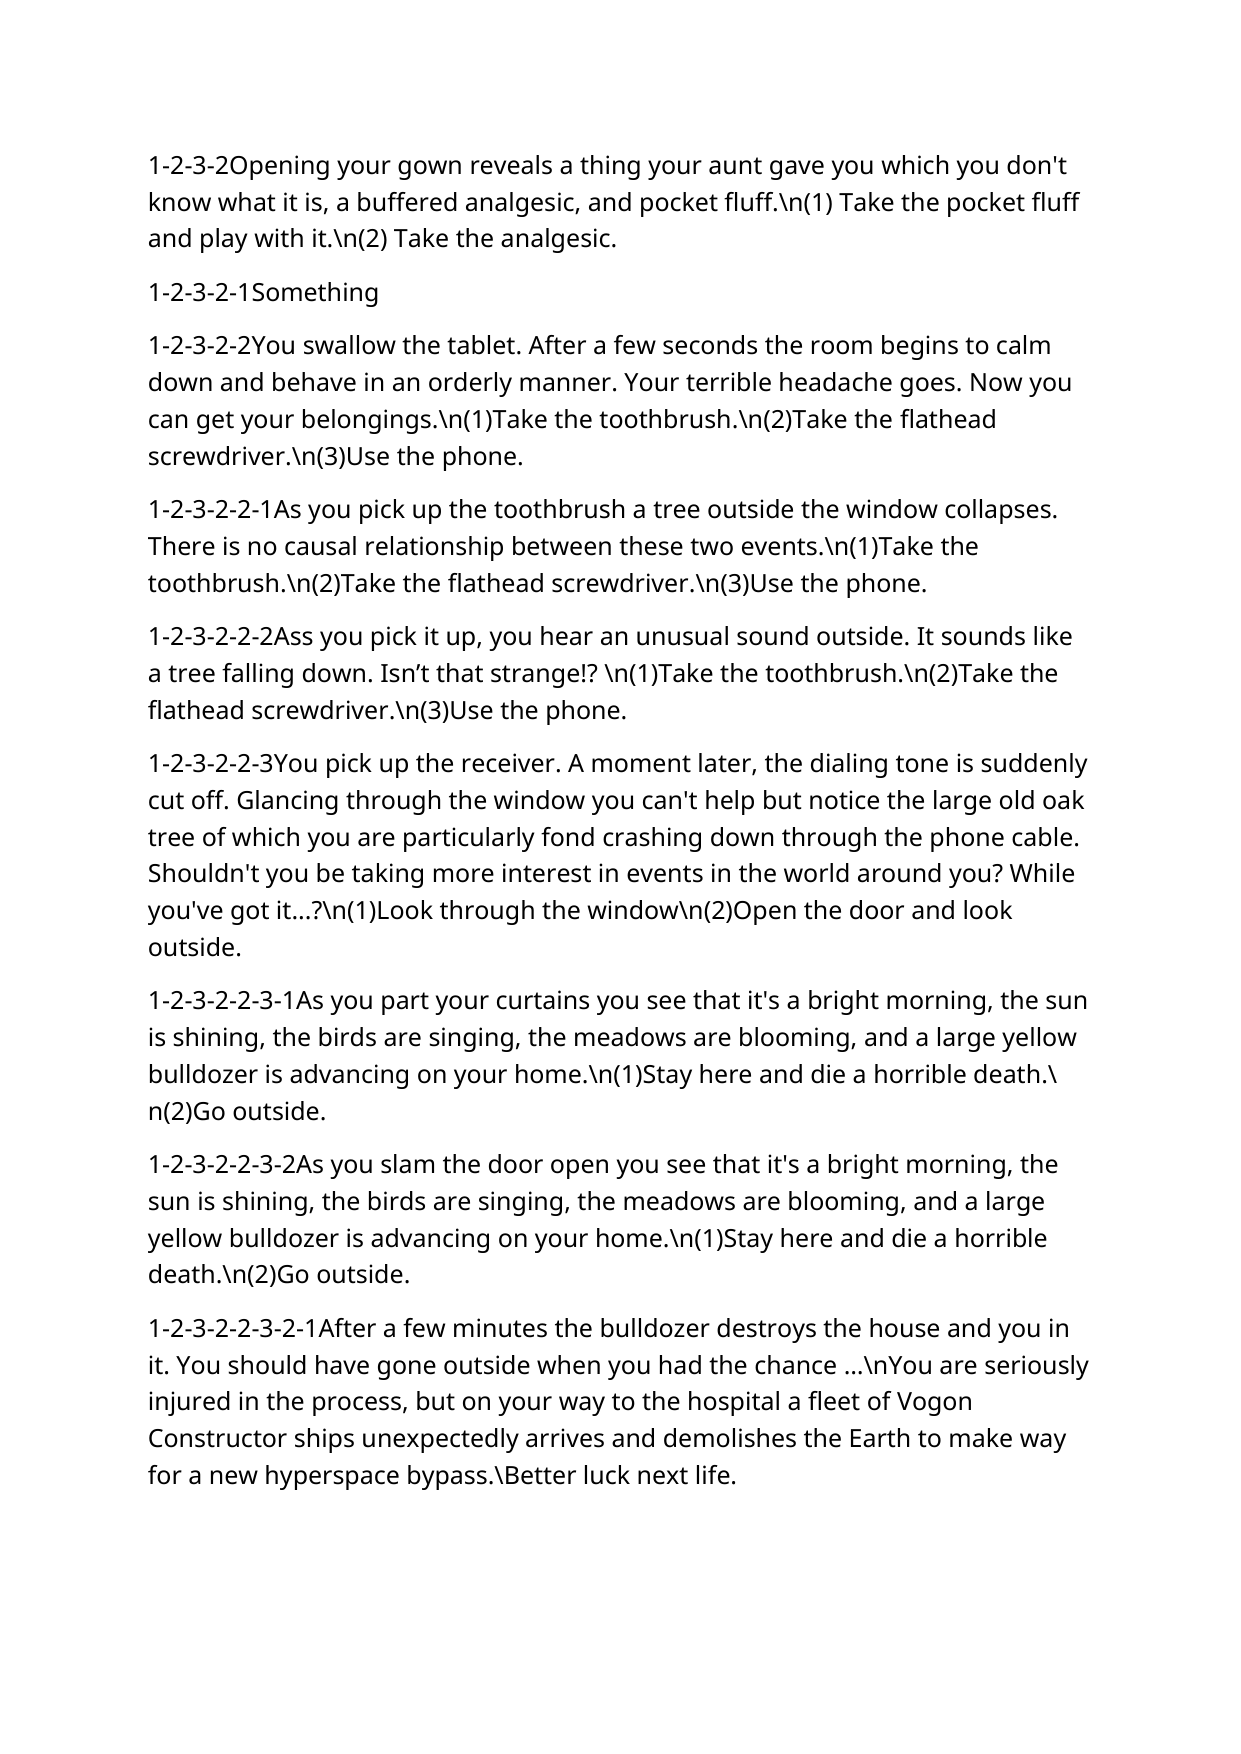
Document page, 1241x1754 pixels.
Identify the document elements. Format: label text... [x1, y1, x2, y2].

text 1-2-3-2-2-2Ass you pick it up, you hear an unusual sound outside. It sounds like a tree falling down. Isn’t that strange!? \n(1)Take the toothbrush.\n(2)Take the flathead screwdriver.\n(3)Use the phone. [148, 619, 1093, 726]
text 1-2-3-2-2-3You pick up the receiver. A moment later, the dialing tone is suddenly cut off. Glancing through the window you can't help but notice the large old oak tree of which you are particularly fond crashing down through the phone cable. Shouldn't you be taking more interest in events in the world around you? While you've got it...?\n(1)Look through the window\n(2)Open the door and look outside. [148, 746, 1093, 964]
text 1-2-3-2-1Something [148, 274, 1093, 309]
text 1-2-3-2-2-3-1As you part your curtains you see that it's a bright morning, the sun is shining, the birds are singing, the meadows are blooming, and a large yellow bulldozer is advancing on your home.\n(1)Stay here and die a horrible death.\n(2)Go outside. [148, 983, 1093, 1127]
text 1-2-3-2Opening your gown reveals a thing your aunt gave you which you don't know what it is, a buffered analgesic, and pocket fluff.\n(1) Take the pocket fluff and play with it.\n(2) Take the analgesic. [148, 148, 1093, 255]
text 1-2-3-2-2-3-2-1After a few minutes the bulldozer destroys the house and you in it. You should have gone outside when you had the chance …\nYou are seriously injured in the process, but on your way to the hospital a fleet of Vogon Constructor ships unexpectedly arrives and demolishes the Earth to make way for a new hyperspace bypass.\Better luck next life. [148, 1311, 1093, 1492]
text 1-2-3-2-2You swallow the tablet. After a few seconds the room begins to calm down and behave in an orderly manner. Your terrible headache goes. Now you can get your belongings.\n(1)Take the toothbrush.\n(2)Take the flathead screwdriver.\n(3)Use the phone. [148, 328, 1093, 472]
text 1-2-3-2-2-3-2As you slam the door open you see that it's a bright morning, the sun is shining, the birds are singing, the meadows are blooming, and a large yellow bulldozer is advancing on your home.\n(1)Stay here and die a horrible death.\n(2)Go outside. [148, 1147, 1093, 1291]
text 1-2-3-2-2-1As you pick up the toothbrush a tree outside the window collapses. There is no causal relationship between these two events.\n(1)Take the toothbrush.\n(2)Take the flathead screwdriver.\n(3)Use the phone. [148, 492, 1093, 599]
